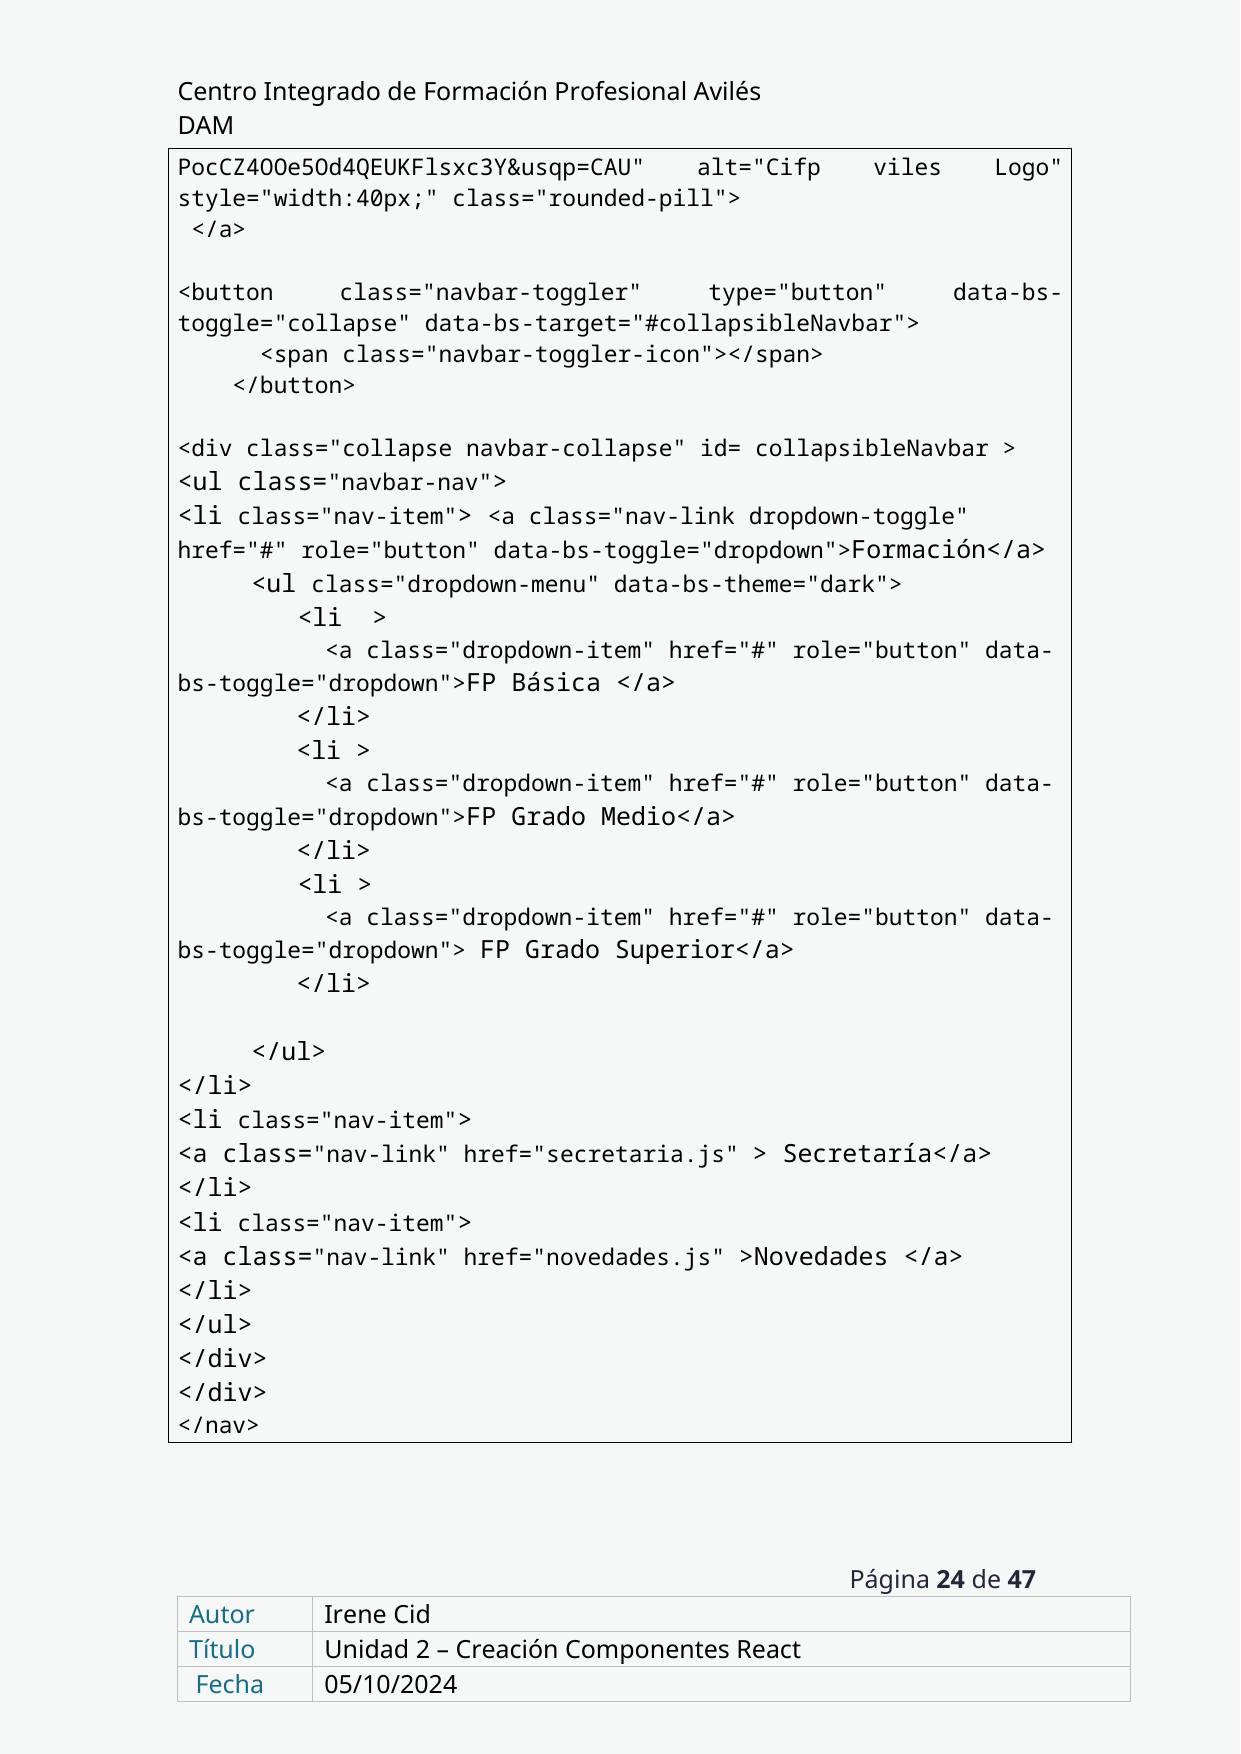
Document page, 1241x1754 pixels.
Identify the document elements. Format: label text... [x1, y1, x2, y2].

text <ul class="navbar-nav"> [177, 463, 1063, 497]
text </div> [177, 1374, 1063, 1405]
text <a class="dropdown-item" href="#" role="button" data-bs-toggle="dropdown">FP Básica </a> [177, 633, 1063, 699]
text <li > [177, 866, 1063, 900]
text <span class="navbar-toggler-icon"></span> [177, 338, 1063, 369]
text </nav> [169, 1405, 1071, 1442]
text </ul> [177, 1034, 1063, 1068]
text <a class="dropdown-item" href="#" role="button" data-bs-toggle="dropdown"> FP Grado Superior</a> [177, 900, 1063, 966]
text </li> [177, 1068, 1063, 1102]
text </div> [177, 1340, 1063, 1374]
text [169, 149, 1071, 213]
text <li class="nav-item"> <a class="nav-link dropdown-toggle" href="#" role="button" data-bs-toggle="dropdown">Formación</a> [177, 497, 1063, 565]
text </a> [177, 213, 1063, 244]
text <button class="navbar-toggler" type="button" data-bs-toggle="collapse" data-bs-target="#collapsibleNavbar"> [177, 276, 1063, 338]
text </li> [177, 966, 1063, 1000]
text </li> [177, 1272, 1063, 1306]
text <li class="nav-item"> [177, 1102, 1063, 1136]
text </button> [177, 369, 1063, 401]
text <a class="dropdown-item" href="#" role="button" data-bs-toggle="dropdown">FP Grado Medio</a> [177, 767, 1063, 832]
text <li class="nav-item"> [177, 1204, 1063, 1238]
text </li> [177, 699, 1063, 733]
text <a class="nav-link" href="novedades.js" >Novedades </a> [177, 1238, 1063, 1272]
text <a class="nav-link" href="secretaria.js" > Secretaría</a> [177, 1136, 1063, 1170]
text </li> [177, 832, 1063, 866]
text <ul class="dropdown-menu" data-bs-theme="dark"> [177, 565, 1063, 599]
text <div class="collapse navbar-collapse" id= collapsibleNavbar > [177, 432, 1063, 463]
text </ul> [177, 1306, 1063, 1340]
text </li> [177, 1170, 1063, 1204]
text <li > [177, 599, 1063, 633]
text <li > [177, 733, 1063, 767]
